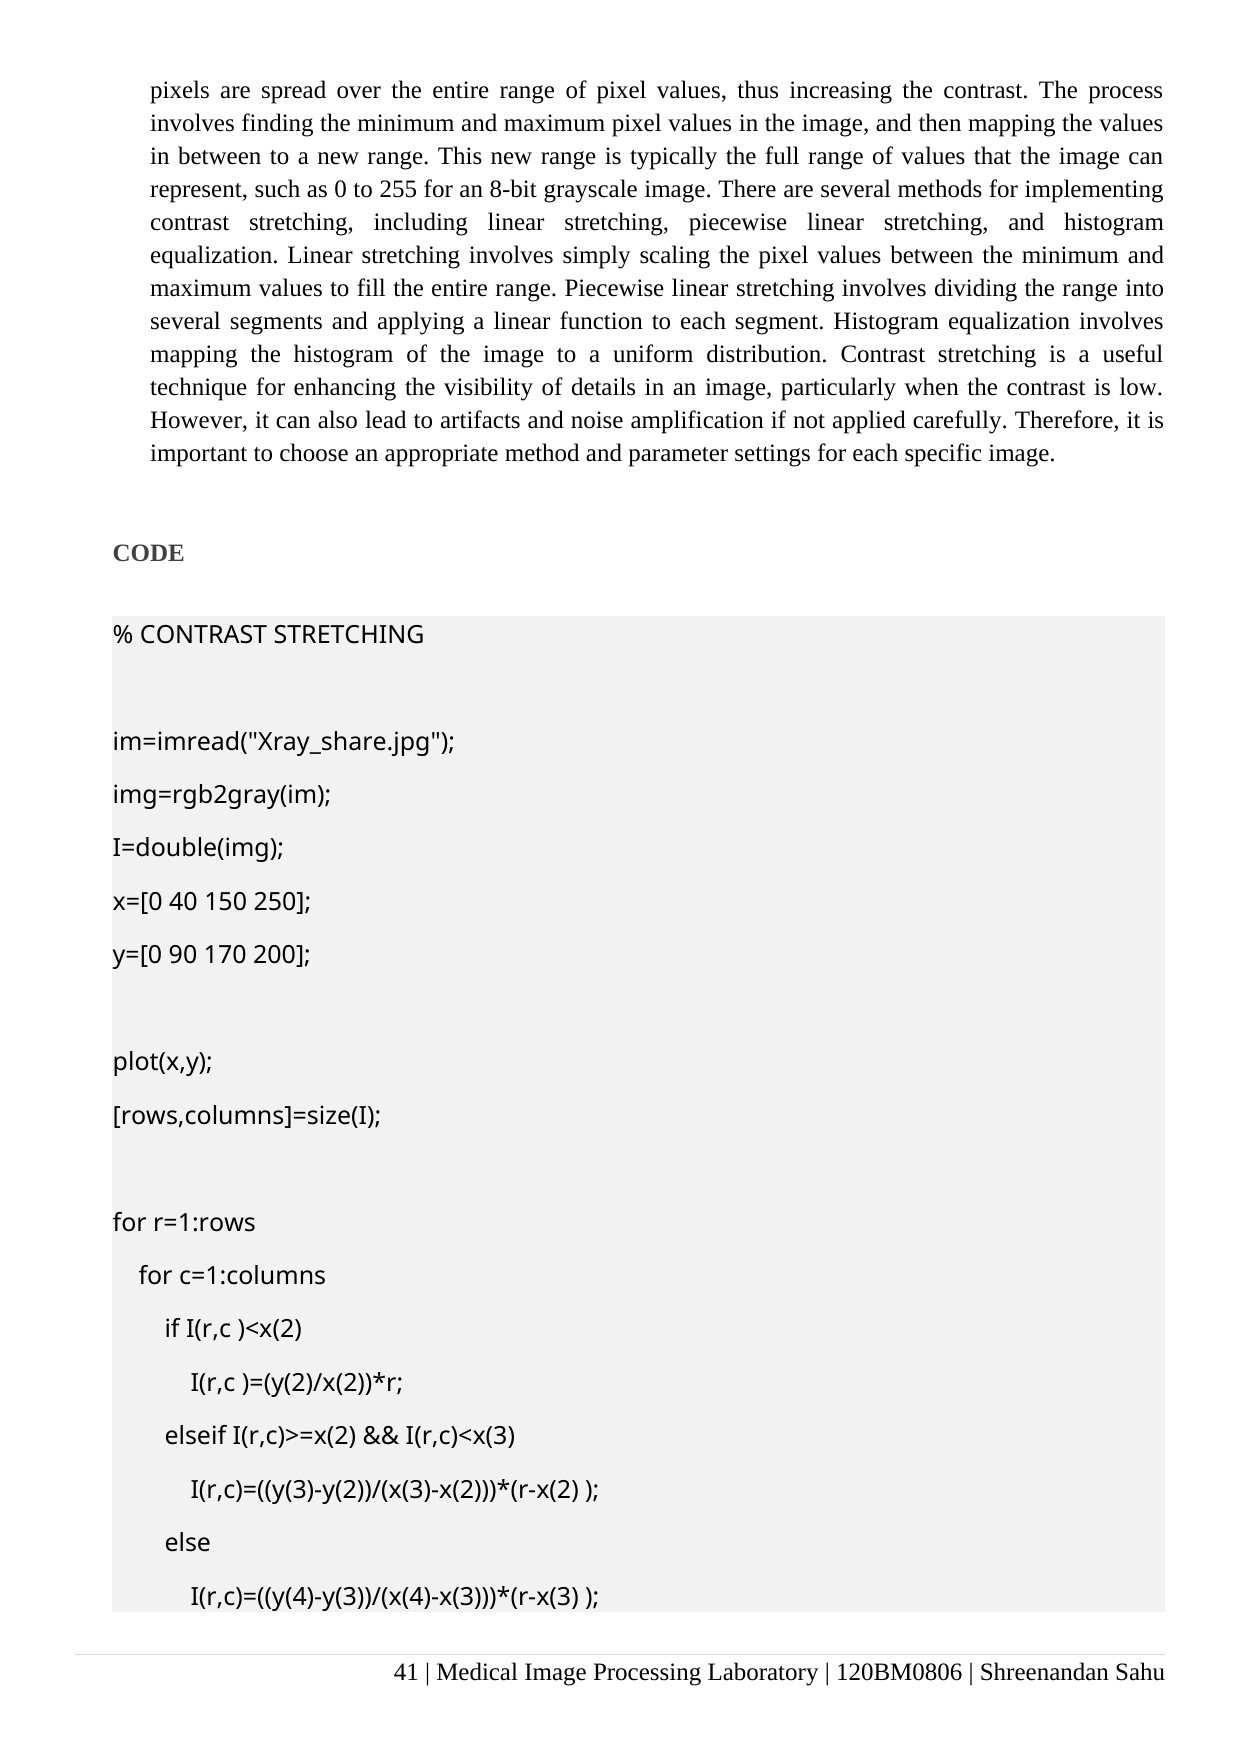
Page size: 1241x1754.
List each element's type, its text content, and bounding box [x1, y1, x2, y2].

text elseif I(r,c)>=x(2) && I(r,c)<x(3) [112, 1418, 1165, 1452]
text for r=1:rows [112, 1204, 1165, 1238]
text if I(r,c )<x(2) [112, 1311, 1165, 1345]
text I(r,c)=((y(4)-y(3))/(x(4)-x(3)))*(r-x(3) ); [112, 1578, 1165, 1612]
text I(r,c)=((y(3)-y(2))/(x(3)-x(2)))*(r-x(2) ); [112, 1471, 1165, 1505]
text plot(x,y); [112, 1044, 1165, 1078]
subtitle CODE [112, 538, 1165, 566]
text I(r,c )=(y(2)/x(2))*r; [112, 1364, 1165, 1398]
text y=[0 90 170 200]; [112, 937, 1165, 971]
text im=imread("Xray_share.jpg"); [112, 723, 1165, 757]
text x=[0 40 150 250]; [112, 883, 1165, 918]
text img=rgb2gray(im); [112, 777, 1165, 811]
text else [112, 1525, 1165, 1559]
text % CONTRAST STRETCHING [112, 616, 1165, 650]
text [rows,columns]=size(I); [112, 1097, 1165, 1131]
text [150, 75, 1165, 467]
text for c=1:columns [112, 1258, 1165, 1292]
text I=double(img); [112, 830, 1165, 864]
